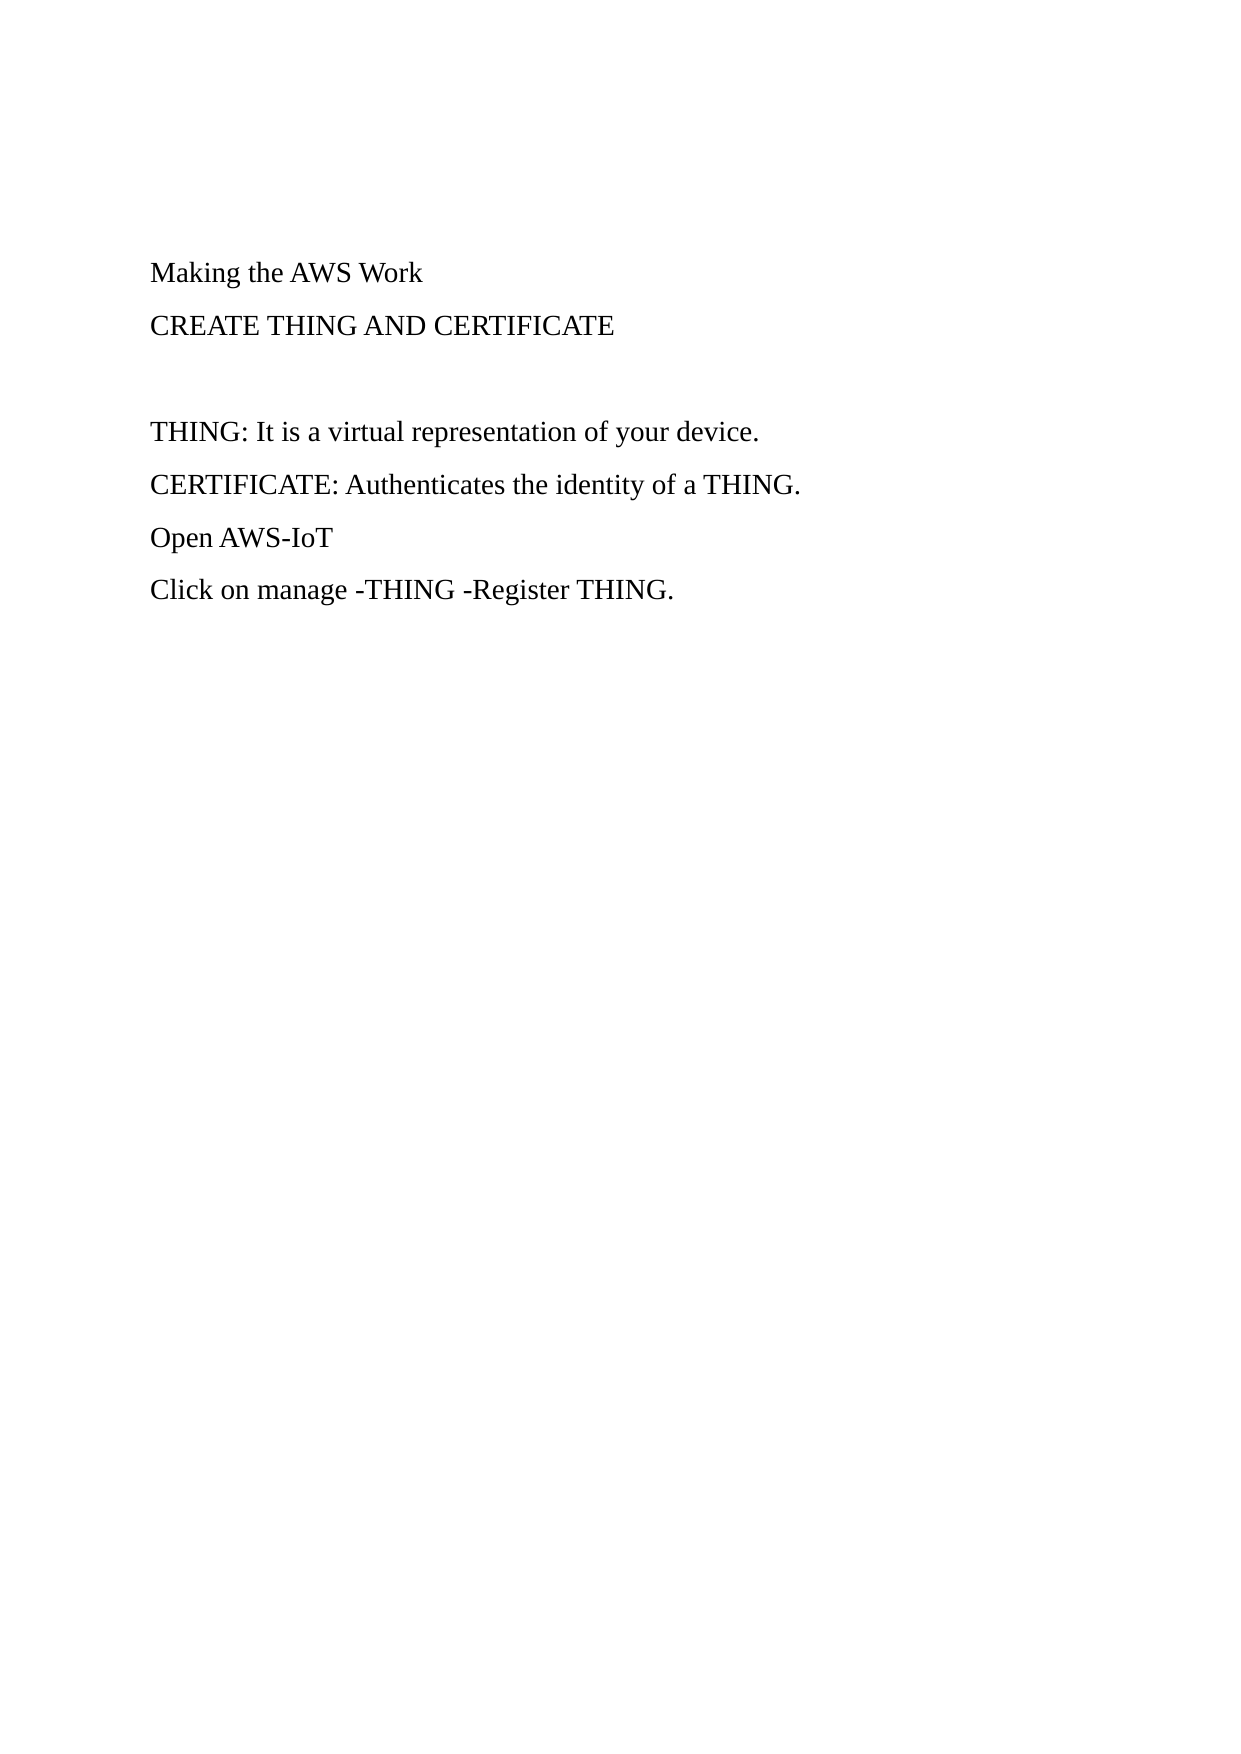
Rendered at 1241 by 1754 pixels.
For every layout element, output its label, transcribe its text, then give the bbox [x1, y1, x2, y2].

text CERTIFICATE: Authenticates the identity of a THING. [150, 467, 1090, 500]
text CREATE THING AND CERTIFICATE [150, 308, 1090, 342]
text THING: It is a virtual representation of your device. [150, 414, 1090, 448]
text Open AWS-IoT [150, 520, 1090, 553]
text Click on manage -THING -Register THING. [150, 572, 1090, 606]
text Making the AWS Work [150, 256, 1090, 289]
